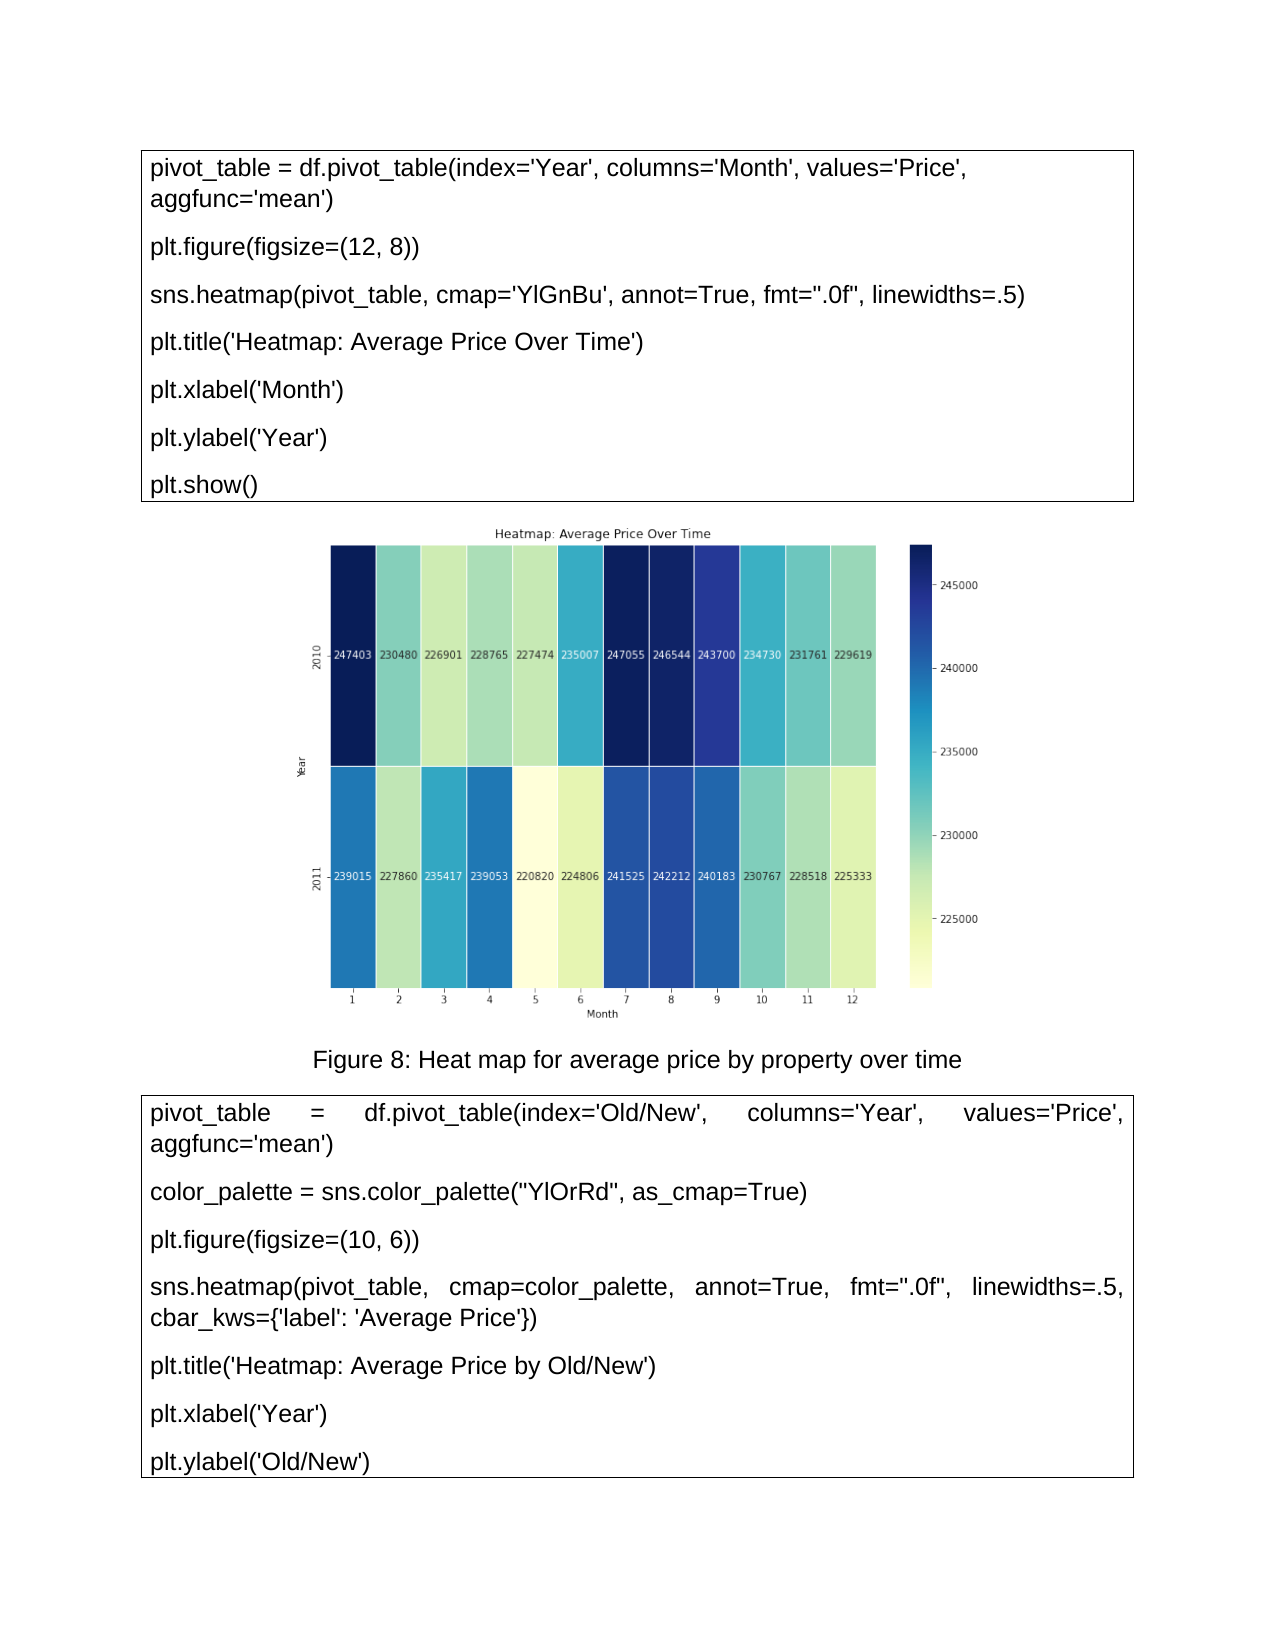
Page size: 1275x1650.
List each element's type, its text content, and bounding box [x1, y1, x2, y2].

text plt.title('Heatmap: Average Price Over Time') [142, 324, 1133, 356]
text sns.heatmap(pivot_table, cmap='YlGnBu', annot=True, fmt=".0f", linewidths=.5) [142, 276, 1133, 308]
text plt.title('Heatmap: Average Price by Old/New') [142, 1348, 1133, 1380]
text plt.xlabel('Month') [142, 372, 1133, 404]
text pivot_table = df.pivot_table(index='Year', columns='Month', values='Price', aggfunc='mean') [142, 151, 1133, 213]
text plt.figure(figsize=(12, 8)) [142, 229, 1133, 261]
text plt.show() [142, 467, 1133, 501]
text plt.figure(figsize=(10, 6)) [142, 1222, 1133, 1253]
text plt.ylabel('Year') [142, 419, 1133, 451]
text plt.ylabel('Old/New') [142, 1443, 1133, 1477]
text plt.xlabel('Year') [142, 1396, 1133, 1428]
text Figure 8: Heat map for average price by property over time [150, 1046, 1125, 1074]
text sns.heatmap(pivot_table, cmap=color_palette, annot=True, fmt=".0f", linewidths=.5, cbar_kws={'label': 'Average Price'}) [142, 1269, 1133, 1332]
text color_palette = sns.color_palette("YlOrRd", as_cmap=True) [142, 1174, 1133, 1206]
picture [291, 521, 984, 1027]
text pivot_table = df.pivot_table(index='Old/New', columns='Year', values='Price', aggfunc='mean') [142, 1096, 1133, 1158]
